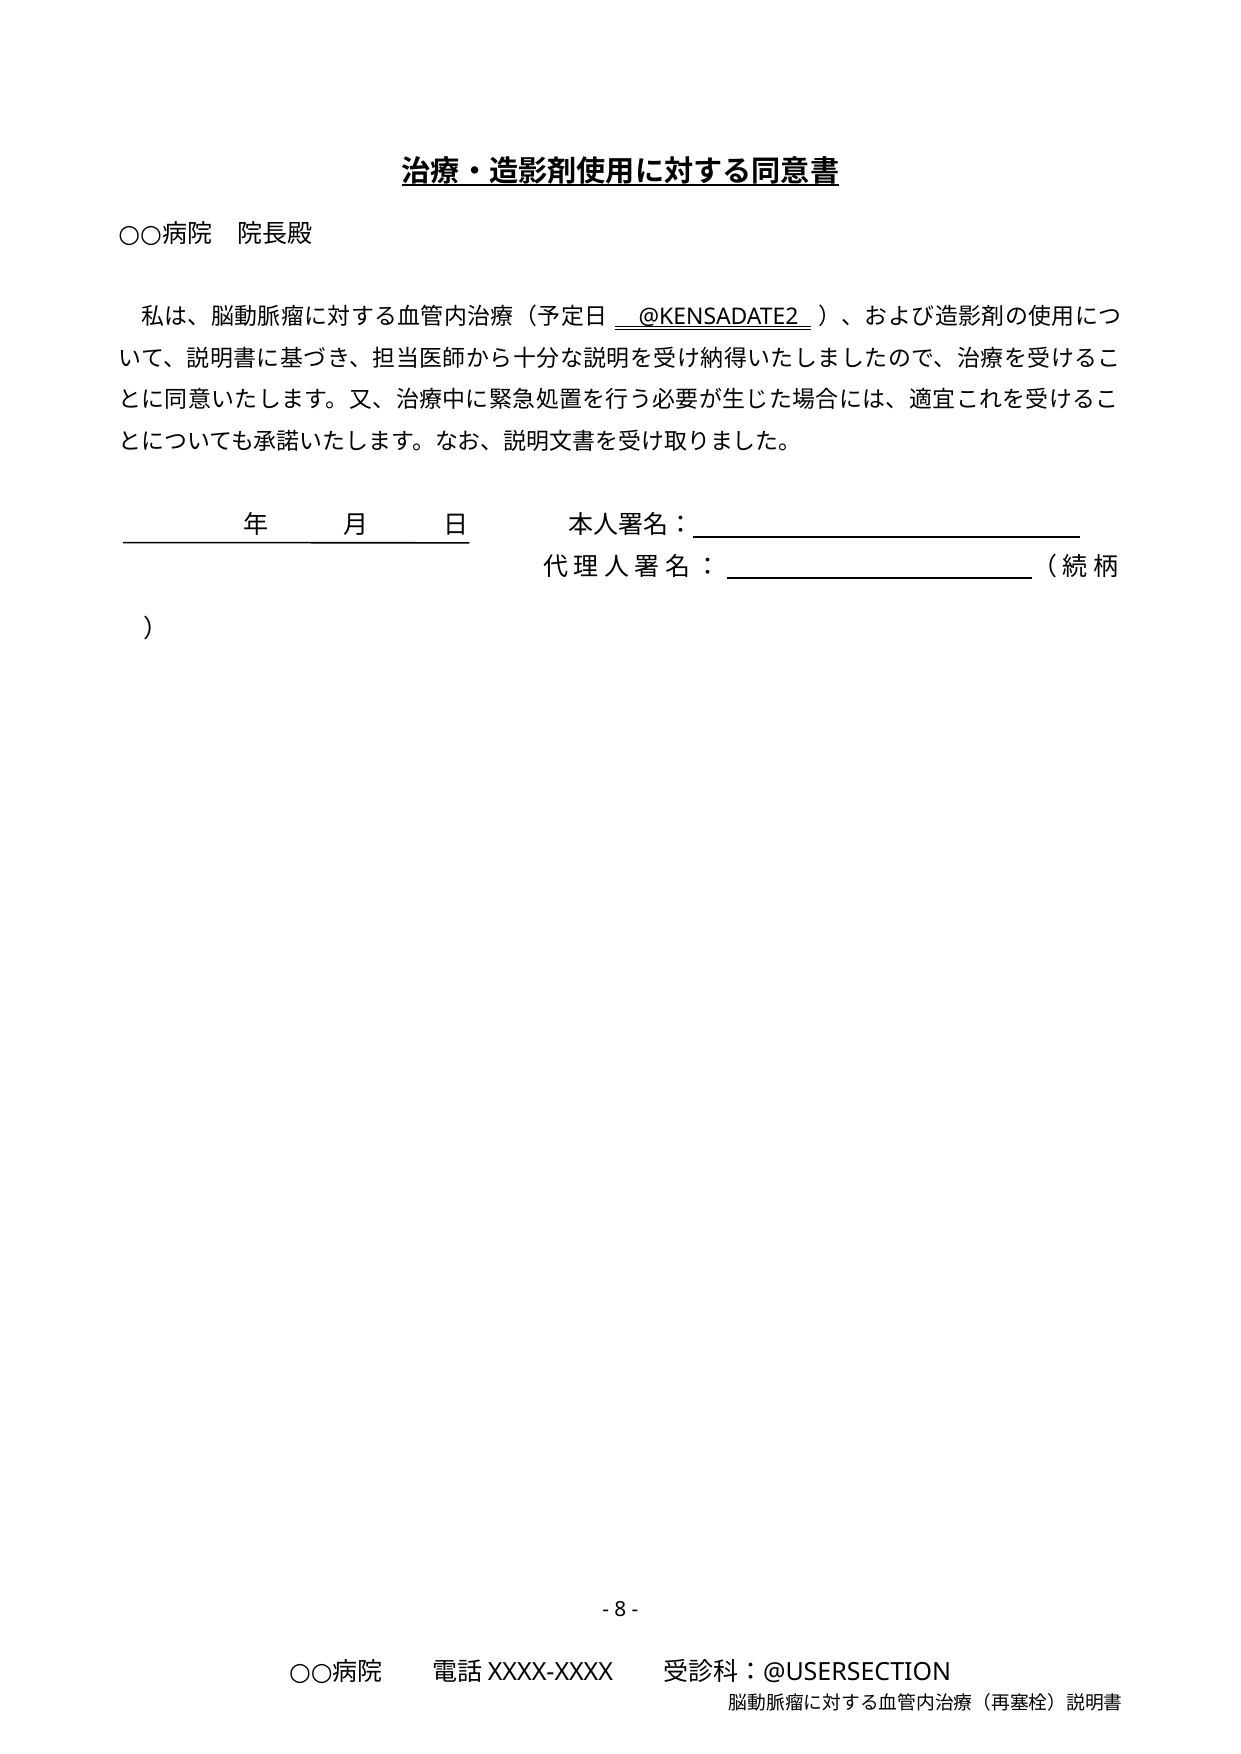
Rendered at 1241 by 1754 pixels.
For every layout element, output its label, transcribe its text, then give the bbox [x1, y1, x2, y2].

text 治療・造影剤使用に対する同意書 [118, 127, 1122, 210]
text 年 月 日 本人署名： [118, 502, 1118, 544]
text ○○病院 院長殿 [118, 210, 1122, 252]
text 私は、脳動脈瘤に対する血管内治療（予定日 @KENSADATE2 ）、および造影剤の使用について、説明書に基づき、担当医師から十分な説明を受け納得いたしましたので、治療を受けることに同意いたします。又、治療中に緊急処置を行う必要が生じた場合には、適宜これを受けることについても承諾いたします。なお、説明文書を受け取りました。 [118, 294, 1122, 460]
text 代理人署名： （続柄 ） [118, 544, 1118, 648]
